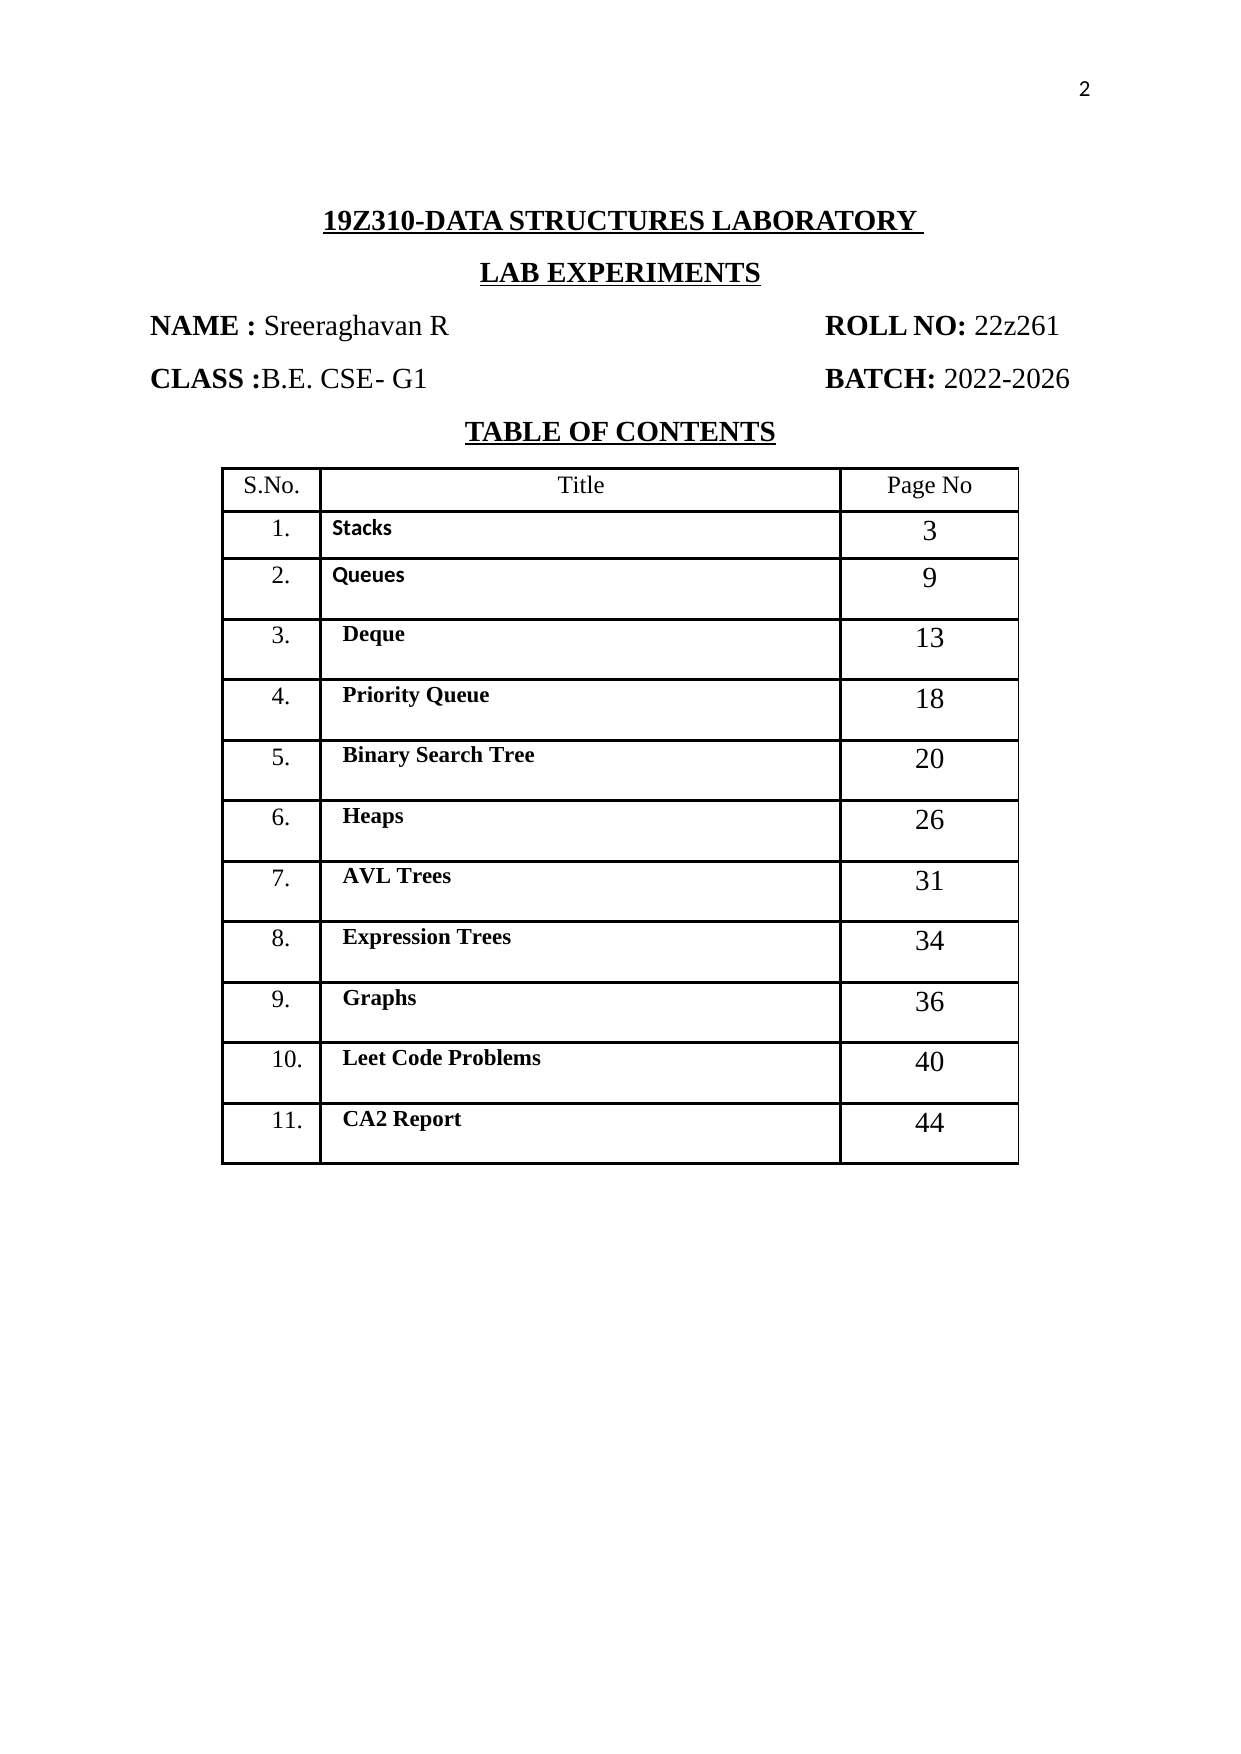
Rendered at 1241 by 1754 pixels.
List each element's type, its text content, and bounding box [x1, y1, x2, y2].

table_cell [224, 621, 319, 678]
table_cell 44 [842, 1105, 1018, 1162]
text TABLE OF CONTENTS [150, 414, 1090, 448]
table_cell Leet Code Problems [322, 1044, 839, 1102]
text NAME : Sreeraghavan R ROLL NO: 22z261 [150, 308, 1090, 342]
table_cell 9 [842, 560, 1018, 617]
table_cell Binary Search Tree [322, 742, 839, 799]
table_cell Graphs [322, 984, 839, 1041]
table_cell [224, 923, 319, 981]
table_cell [224, 802, 319, 859]
table_cell AVL Trees [322, 863, 839, 920]
table_cell 3 [842, 513, 1018, 557]
table_cell [224, 984, 319, 1041]
table_cell [224, 742, 319, 799]
text CLASS :B.E. CSE - G1 BATCH: 2022-2026 [150, 361, 1090, 395]
table_header S.No. [224, 470, 319, 509]
table_header Page No [842, 470, 1018, 509]
table_cell Deque [322, 621, 839, 678]
table_cell CA2 Report [322, 1105, 839, 1162]
text LAB EXPERIMENTS [150, 256, 1090, 289]
table_cell Stacks [322, 513, 839, 557]
table_cell Expression Trees [322, 923, 839, 981]
table_cell 36 [842, 984, 1018, 1041]
table_cell Heaps [322, 802, 839, 859]
table_cell 40 [842, 1044, 1018, 1102]
table_cell [224, 1105, 319, 1162]
table_cell 20 [842, 742, 1018, 799]
table_cell [224, 513, 319, 557]
table_cell [224, 560, 319, 617]
table_cell [224, 681, 319, 738]
table_cell [224, 1044, 319, 1102]
table_cell Priority Queue [322, 681, 839, 738]
table_cell 31 [842, 863, 1018, 920]
table_cell [224, 863, 319, 920]
table_cell 13 [842, 621, 1018, 678]
table_cell 18 [842, 681, 1018, 738]
table_cell 34 [842, 923, 1018, 981]
text 19Z310-DATA STRUCTURES LABORATORY [150, 203, 1090, 236]
table_header Title [322, 470, 839, 509]
table_cell 26 [842, 802, 1018, 859]
table_cell Queues [322, 560, 839, 617]
